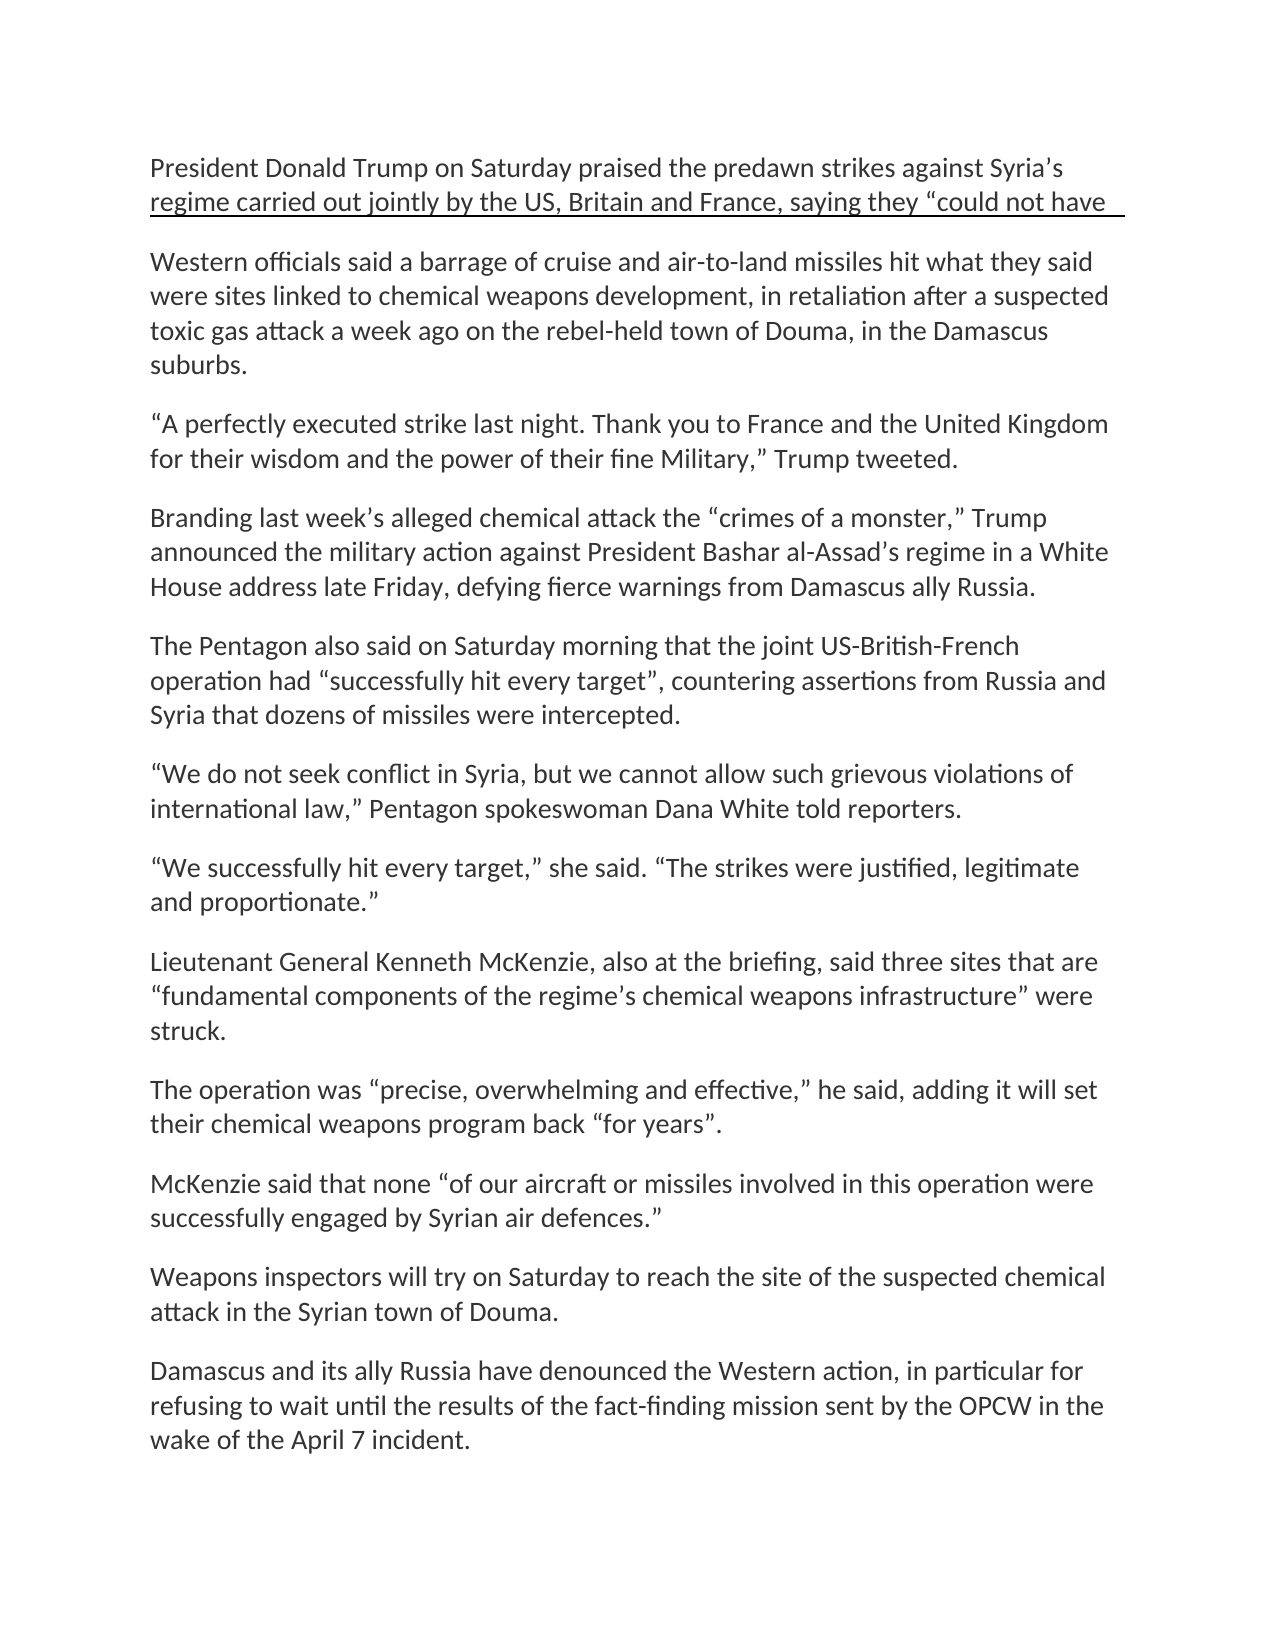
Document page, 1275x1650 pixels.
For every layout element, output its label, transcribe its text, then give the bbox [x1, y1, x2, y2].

text “A perfectly executed strike last night. Thank you to France and the United Kingdom for their wisdom and the power of their fine Military,” Trump tweeted. [150, 406, 1125, 475]
text Western officials said a barrage of cruise and air-to-land missiles hit what they said were sites linked to chemical weapons development, in retaliation after a suspected toxic gas attack a week ago on the rebel-held town of Douma, in the Damascus suburbs. [150, 244, 1125, 381]
text Damascus and its ally Russia have denounced the Western action, in particular for refusing to wait until the results of the fact-finding mission sent by the OPCW in the wake of the April 7 incident. [150, 1353, 1125, 1456]
text The operation was “precise, overwhelming and effective,” he said, adding it will set their chemical weapons program back “for years”. [150, 1072, 1125, 1141]
text “We successfully hit every target,” she said. “The strikes were justified, legitimate and proportionate.” [150, 850, 1125, 919]
text Weapons inspectors will try on Saturday to reach the site of the suspected chemical attack in the Syrian town of Douma. [150, 1259, 1125, 1328]
text The Pentagon also said on Saturday morning that the joint US-British-French operation had “successfully hit every target”, countering assertions from Russia and Syria that dozens of missiles were intercepted. [150, 628, 1125, 731]
text Lieutenant General Kenneth McKenzie, also at the briefing, said three sites that are “fundamental components of the regime’s chemical weapons infrastructure” were struck. [150, 944, 1125, 1047]
text McKenzie said that none “of our aircraft or missiles involved in this operation were successfully engaged by Syrian air defences.” [150, 1166, 1125, 1234]
text Branding last week’s alleged chemical attack the “crimes of a monster,” Trump announced the military action against President Bashar al-Assad’s regime in a White House address late Friday, defying fierce warnings from Damascus ally Russia. [150, 500, 1125, 603]
text President Donald Trump on Saturday praised the predawn strikes against Syria’s regime carried out jointly by the US, Britain and France, saying they “could not have [150, 150, 1125, 215]
text “We do not seek conflict in Syria, but we cannot allow such grievous violations of international law,” Pentagon spokeswoman Dana White told reporters. [150, 756, 1125, 825]
